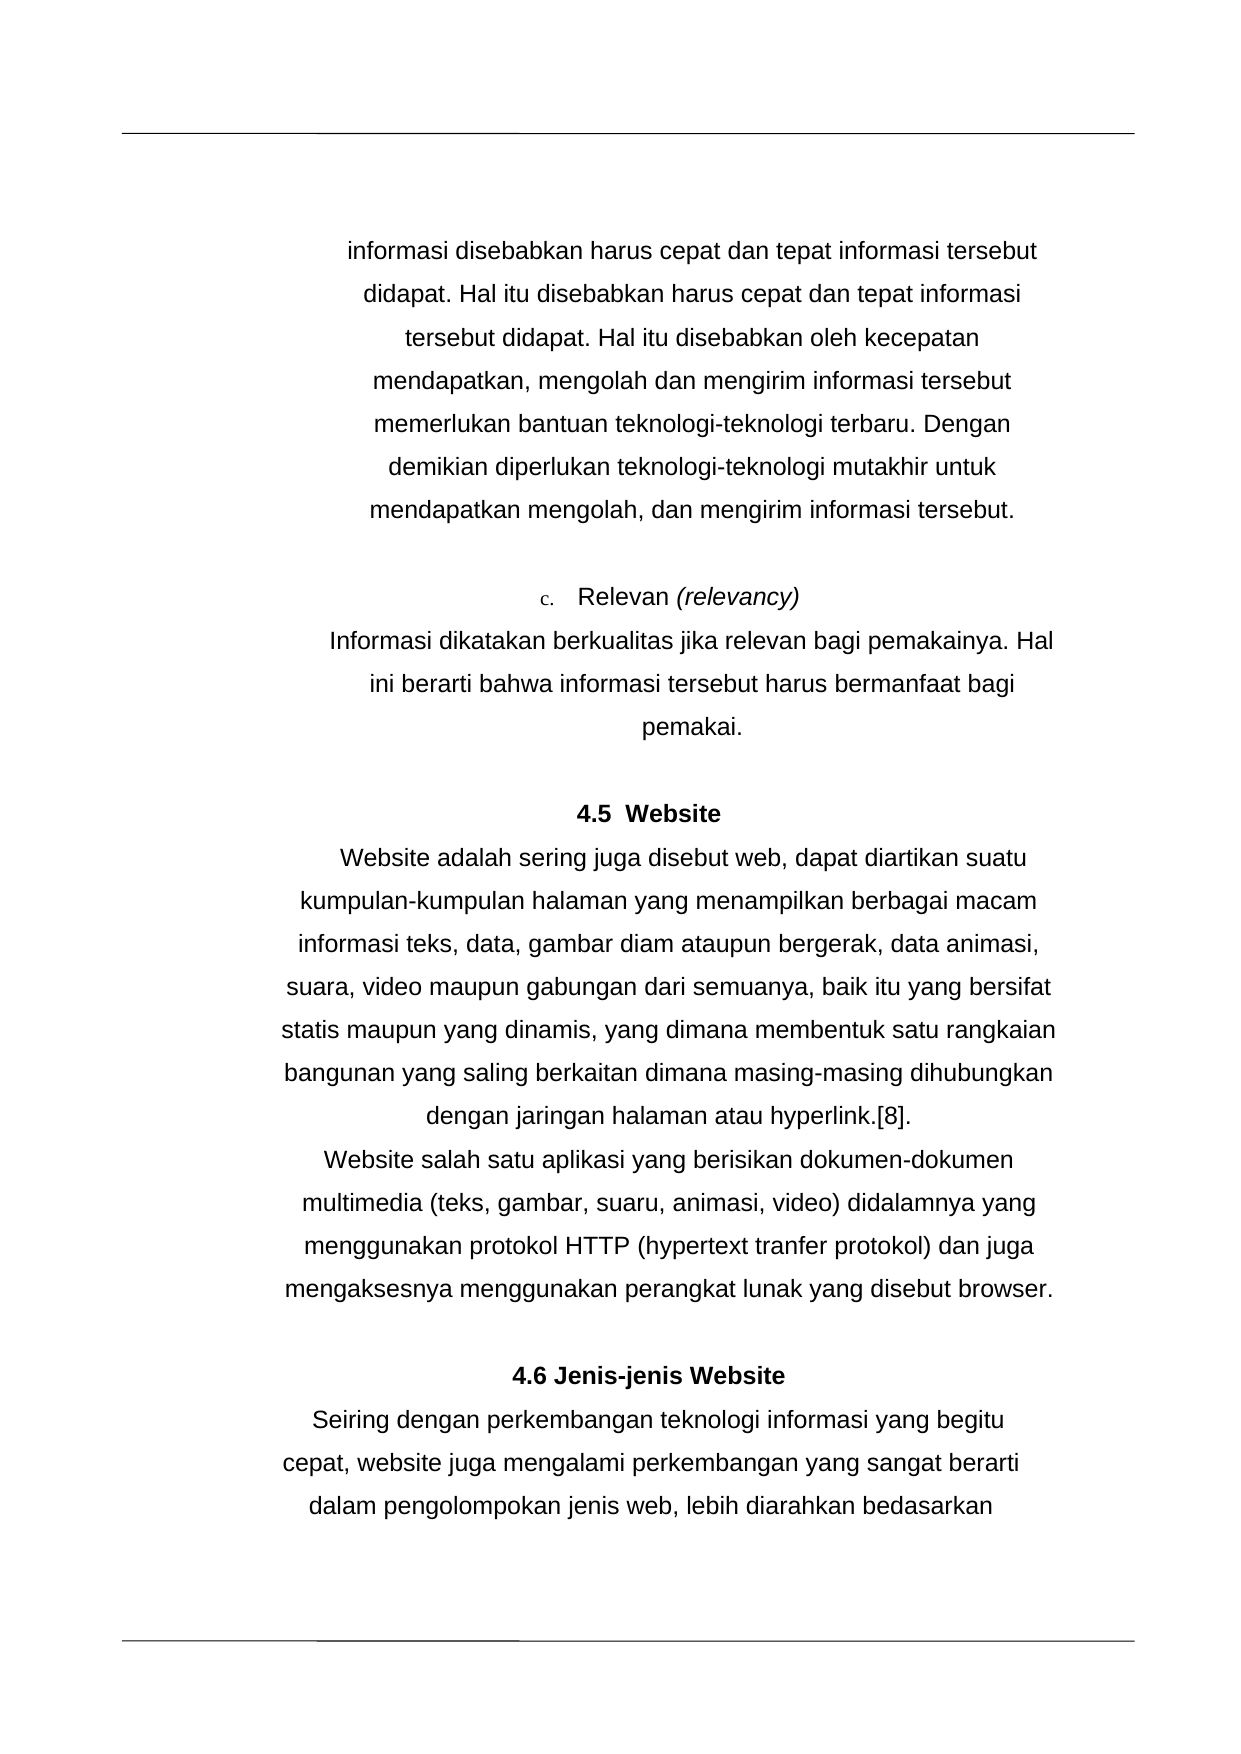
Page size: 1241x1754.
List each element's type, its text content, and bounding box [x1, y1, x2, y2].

text Informasi dikatakan berkualitas jika relevan bagi pemakainya. Hal ini berarti bahwa informasi tersebut harus bermanfaat bagi pemakai. [325, 626, 1059, 741]
list Relevan (relevancy) [279, 582, 1063, 610]
subtitle 4.5 Website [235, 799, 1063, 828]
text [325, 236, 1059, 524]
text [279, 1405, 1023, 1520]
subtitle 4.6 Jenis-jenis Website [235, 1361, 1063, 1390]
text Website salah satu aplikasi yang berisikan dokumen-dokumen multimedia (teks, gambar, suaru, animasi, video) didalamnya yang menggunakan protokol HTTP (hypertext tranfer protokol) dan juga mengaksesnya menggunakan perangkat lunak yang disebut browser. [279, 1145, 1059, 1303]
text Website adalah sering juga disebut web, dapat diartikan suatu kumpulan-kumpulan halaman yang menampilkan berbagai macam informasi teks, data, gambar diam ataupun bergerak, data animasi, suara, video maupun gabungan dari semuanya, baik itu yang bersifat statis maupun yang dinamis, yang dimana membentuk satu rangkaian bangunan yang saling berkaitan dimana masing-masing dihubungkan dengan jaringan halaman atau hyperlink.[8]. [279, 842, 1059, 1130]
